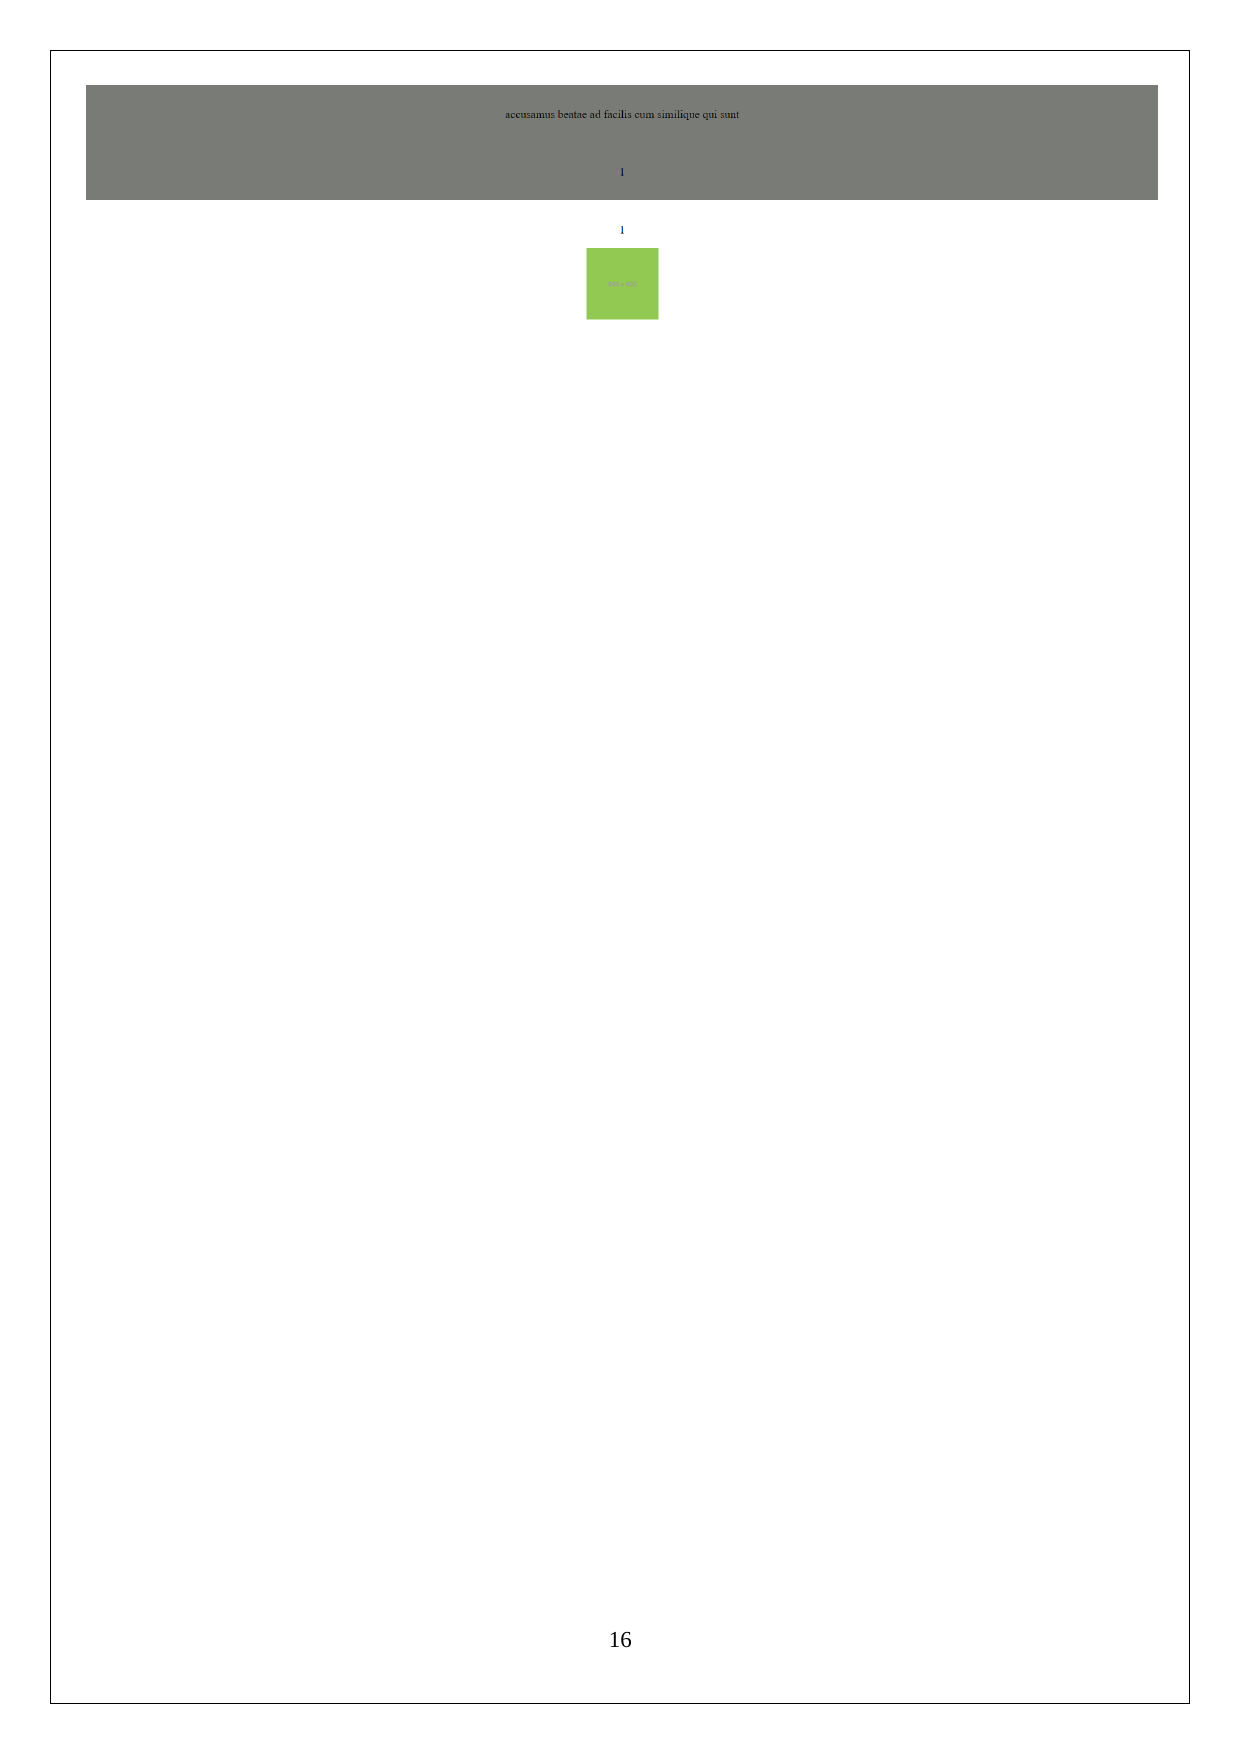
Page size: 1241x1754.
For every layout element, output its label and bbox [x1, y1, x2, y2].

picture [75, 75, 1166, 534]
